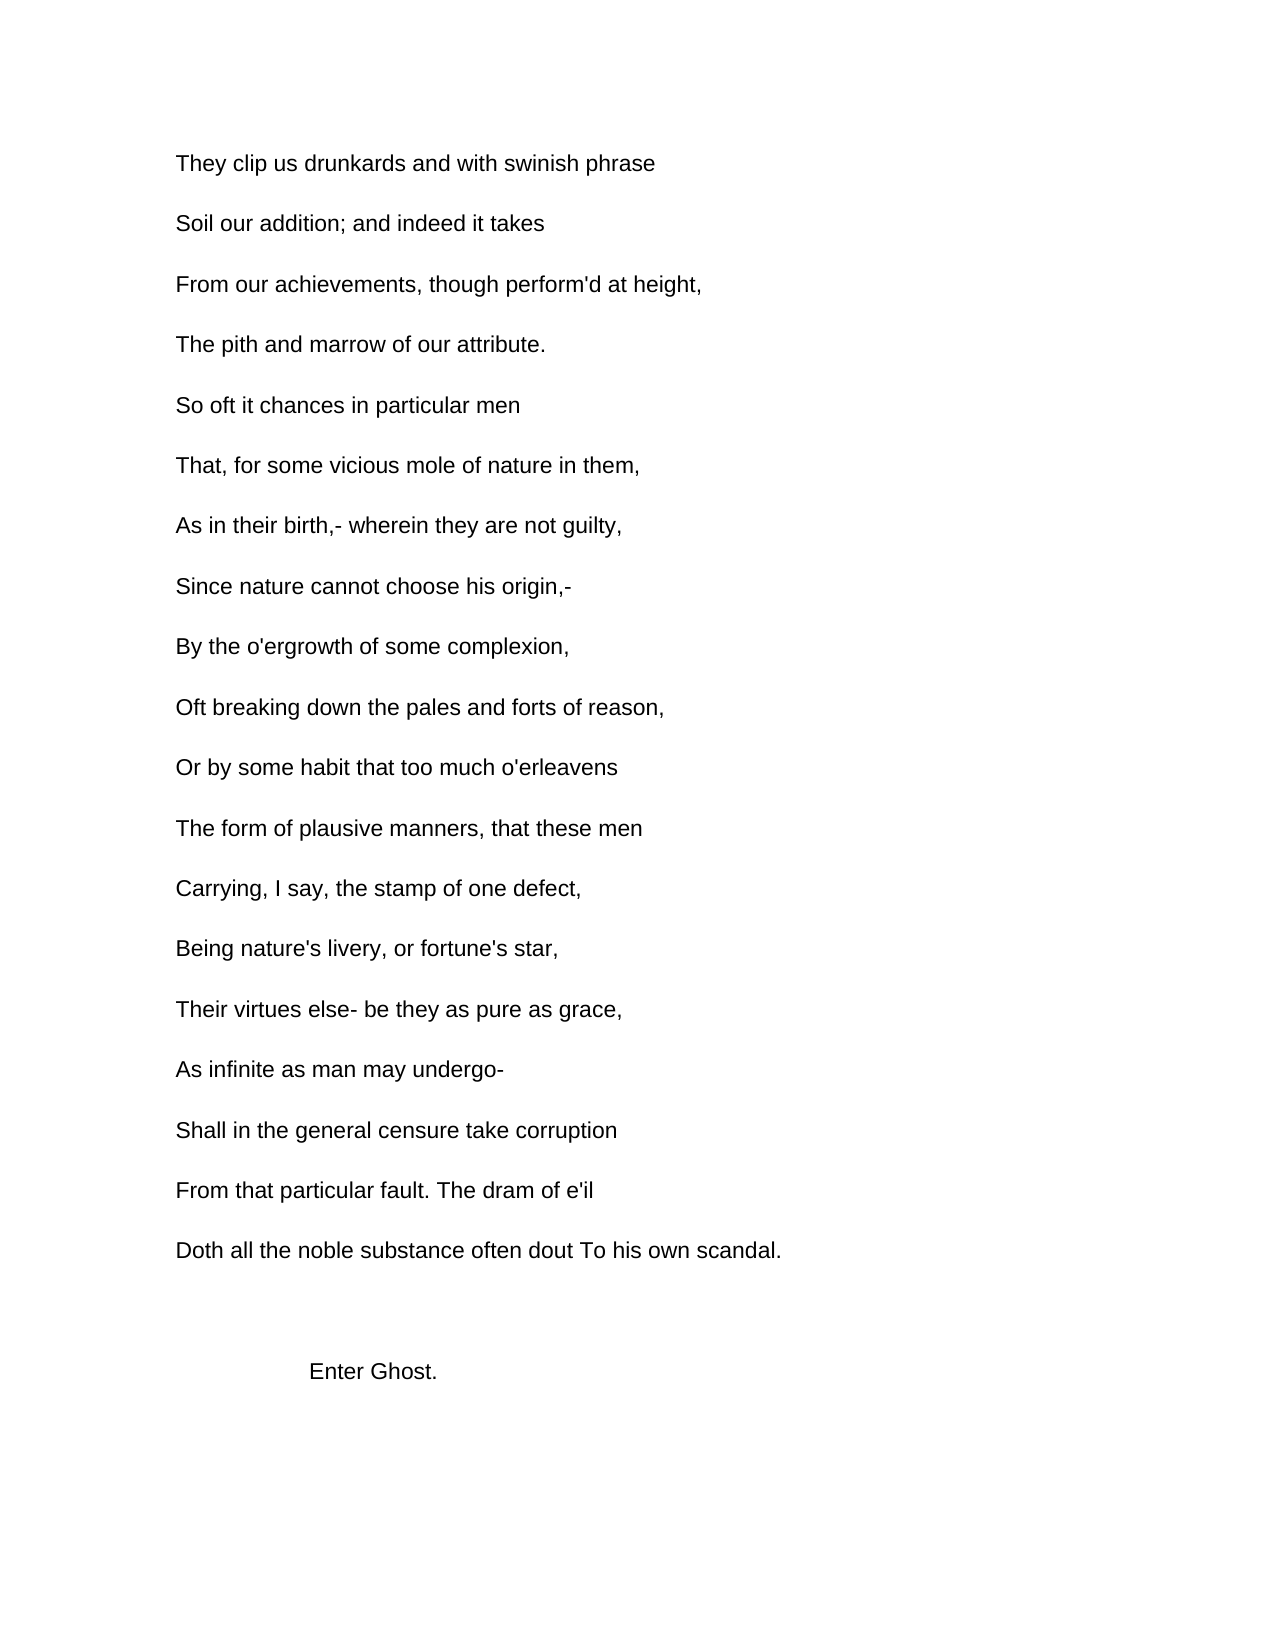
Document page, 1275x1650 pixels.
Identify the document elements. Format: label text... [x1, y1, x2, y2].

text Doth all the noble substance often dout To his own scandal. [150, 1237, 1125, 1264]
text They clip us drunkards and with swinish phrase [150, 150, 1125, 176]
text The form of plausive manners, that these men [150, 814, 1125, 841]
text Or by some habit that too much o'erleavens [150, 754, 1125, 781]
text Soil our addition; and indeed it takes [150, 210, 1125, 237]
text From our achievements, though perform'd at height, [150, 271, 1125, 297]
text The pith and marrow of our attribute. [150, 331, 1125, 358]
text So oft it chances in particular men [150, 392, 1125, 418]
text As in their birth,- wherein they are not guilty, [150, 512, 1125, 539]
text Their virtues else- be they as pure as grace, [150, 996, 1125, 1022]
text Shall in the general censure take corruption [150, 1117, 1125, 1143]
text Since nature cannot choose his origin,- [150, 573, 1125, 599]
text Carrying, I say, the stamp of one defect, [150, 875, 1125, 901]
text From that particular fault. The dram of e'il [150, 1177, 1125, 1203]
text That, for some vicious mole of nature in them, [150, 452, 1125, 478]
text By the o'ergrowth of some complexion, [150, 633, 1125, 660]
text Enter Ghost. [150, 1358, 1125, 1385]
text As infinite as man may undergo- [150, 1056, 1125, 1083]
text Being nature's livery, or fortune's star, [150, 935, 1125, 962]
text Oft breaking down the pales and forts of reason, [150, 694, 1125, 720]
